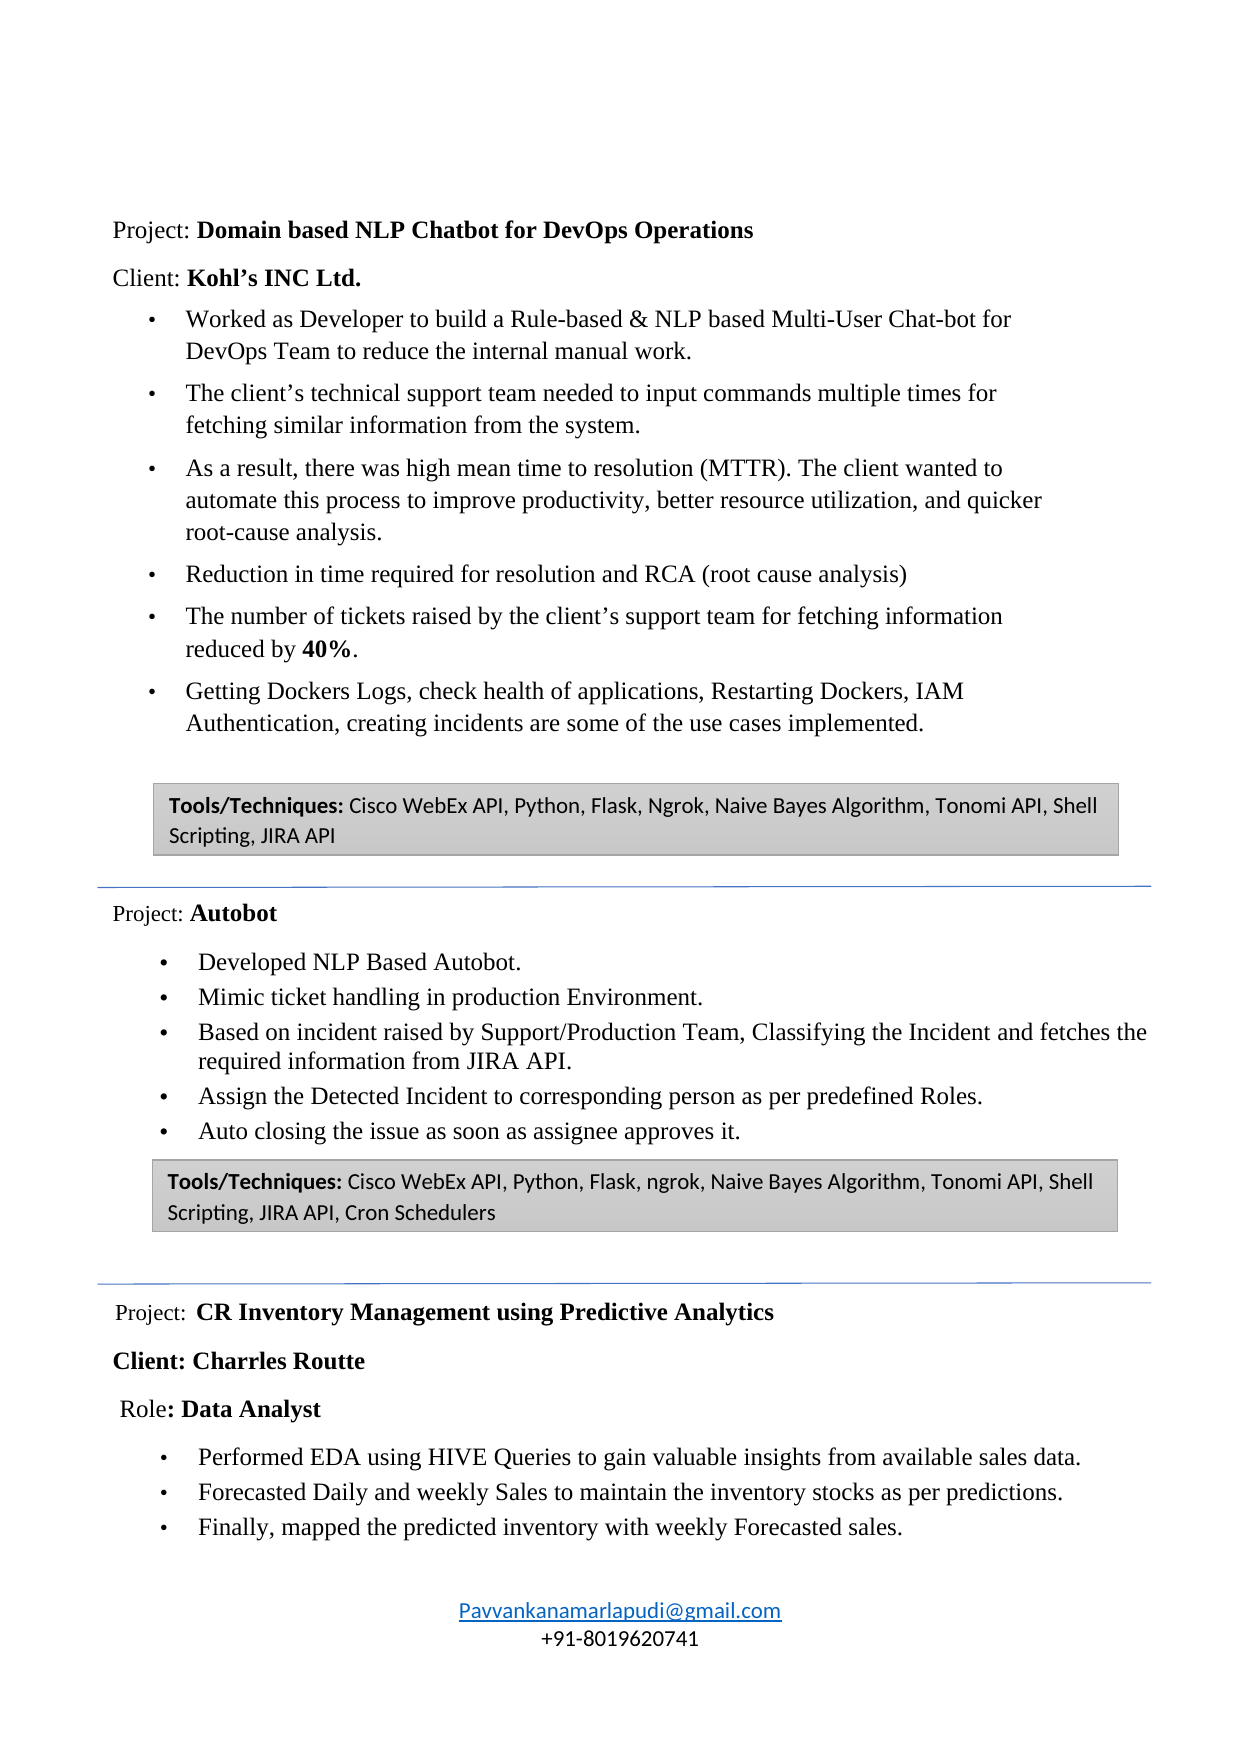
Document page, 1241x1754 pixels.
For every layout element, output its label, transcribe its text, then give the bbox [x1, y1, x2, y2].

text Project: Autobot [75, 898, 1165, 927]
list Performed EDA using HIVE Queries to gain valuable insights from available sales data. [159, 1442, 1165, 1470]
list The client’s technical support team needed to input commands multiple times for fetching similar information from the system. [148, 378, 1049, 439]
list Mimic ticket handling in production Environment. [159, 982, 1165, 1011]
list Worked as Developer to build a Rule-based & NLP based Multi-User Chat-bot for DevOps Team to reduce the internal manual work. [148, 304, 1049, 365]
list Getting Dockers Logs, check health of applications, Restarting Dockers, IAM Authentication, creating incidents are some of the use cases implemented. [148, 676, 1049, 737]
list Based on incident raised by Support/Production Team, Classifying the Incident and fetches the required information from JIRA API. [159, 1017, 1165, 1075]
text Client: Kohl’s INC Ltd. [112, 263, 1165, 292]
list Auto closing the issue as soon as assignee approves it. [159, 1116, 1165, 1145]
list The number of tickets raised by the client’s support team for fetching information reduced by 40%. [148, 601, 1049, 662]
list Assign the Detected Incident to corresponding person as per predefined Roles. [159, 1081, 1165, 1110]
list Forecasted Daily and weekly Sales to maintain the inventory stocks as per predictions. [159, 1477, 1165, 1506]
text Client: Charrles Routte [75, 1346, 1165, 1375]
text Project: Domain based NLP Chatbot for DevOps Operations [112, 216, 1165, 244]
text Project: CR Inventory Management using Predictive Analytics [75, 1297, 1165, 1326]
list Developed NLP Based Autobot. [159, 947, 1165, 976]
list Finally, mapped the predicted inventory with weekly Forecasted sales. [159, 1512, 1165, 1541]
list Reduction in time required for resolution and RCA (root cause analysis) [148, 559, 1049, 588]
text Role: Data Analyst [75, 1394, 1165, 1423]
